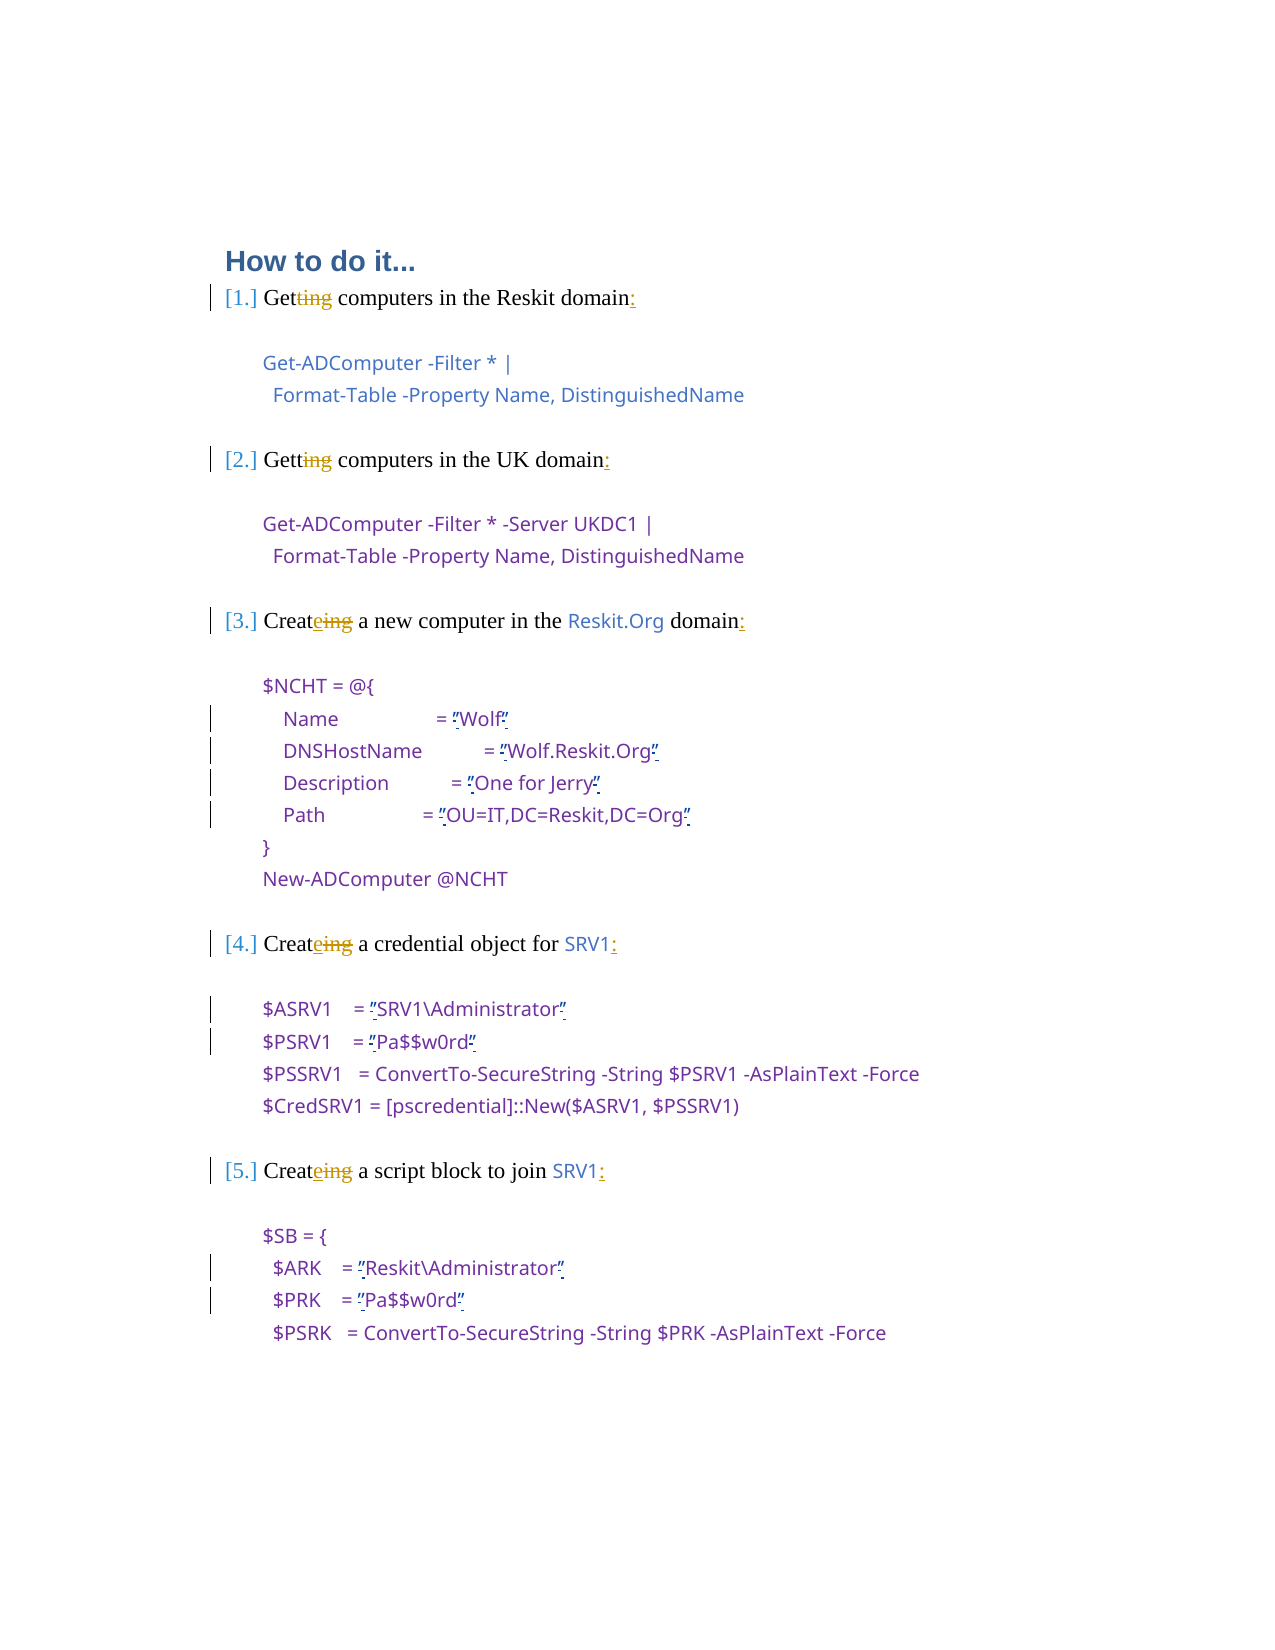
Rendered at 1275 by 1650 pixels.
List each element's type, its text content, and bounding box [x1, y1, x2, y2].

text $ASRV1 = SRV1\Administrator [262, 996, 1050, 1023]
text $SB = { [262, 1222, 1050, 1249]
text Gett computers in the UK domain [225, 446, 1050, 472]
text $CredSRV1 = [pscredential]::New($ASRV1, $PSSRV1) [262, 1092, 1050, 1119]
text Creat a new computer in the Reskit.Org domain [225, 607, 1050, 634]
text $PSSRV1 = ConvertTo-SecureString -String $PSRV1 -AsPlainText -Force [262, 1060, 1050, 1087]
text Get-ADComputer -Filter * | [262, 349, 1050, 376]
text Format-Table -Property Name, DistinguishedName [262, 543, 1050, 569]
text DNSHostName = Wolf.Reskit.Org [262, 737, 1050, 764]
text Creat a credential object for SRV1 [225, 930, 1050, 957]
subtitle How to do it... [225, 244, 1050, 278]
text Name = Wolf [262, 705, 1050, 732]
text Path = OU=IT,DC=Reskit,DC=Org [262, 801, 1050, 828]
text $ARK = Reskit\Administrator [262, 1254, 1050, 1281]
text $PSRV1 = Pa$$w0rd [262, 1028, 1050, 1055]
text $PSRK = ConvertTo-SecureString -String $PRK -AsPlainText -Force [262, 1319, 1050, 1346]
text } [262, 833, 1050, 861]
text Get-ADComputer -Filter * -Server UKDC1 | [262, 510, 1050, 537]
text Creat a script block to join SRV1 [225, 1157, 1050, 1184]
text $PRK = Pa$$w0rd [262, 1287, 1050, 1314]
text $NCHT = @{ [262, 673, 1050, 699]
text Format-Table -Property Name, DistinguishedName [262, 381, 1050, 408]
list Get computers in the Reskit domain [225, 284, 1012, 311]
text Description = One for Jerry [262, 769, 1050, 796]
text New-ADComputer @NCHT [262, 866, 1050, 893]
